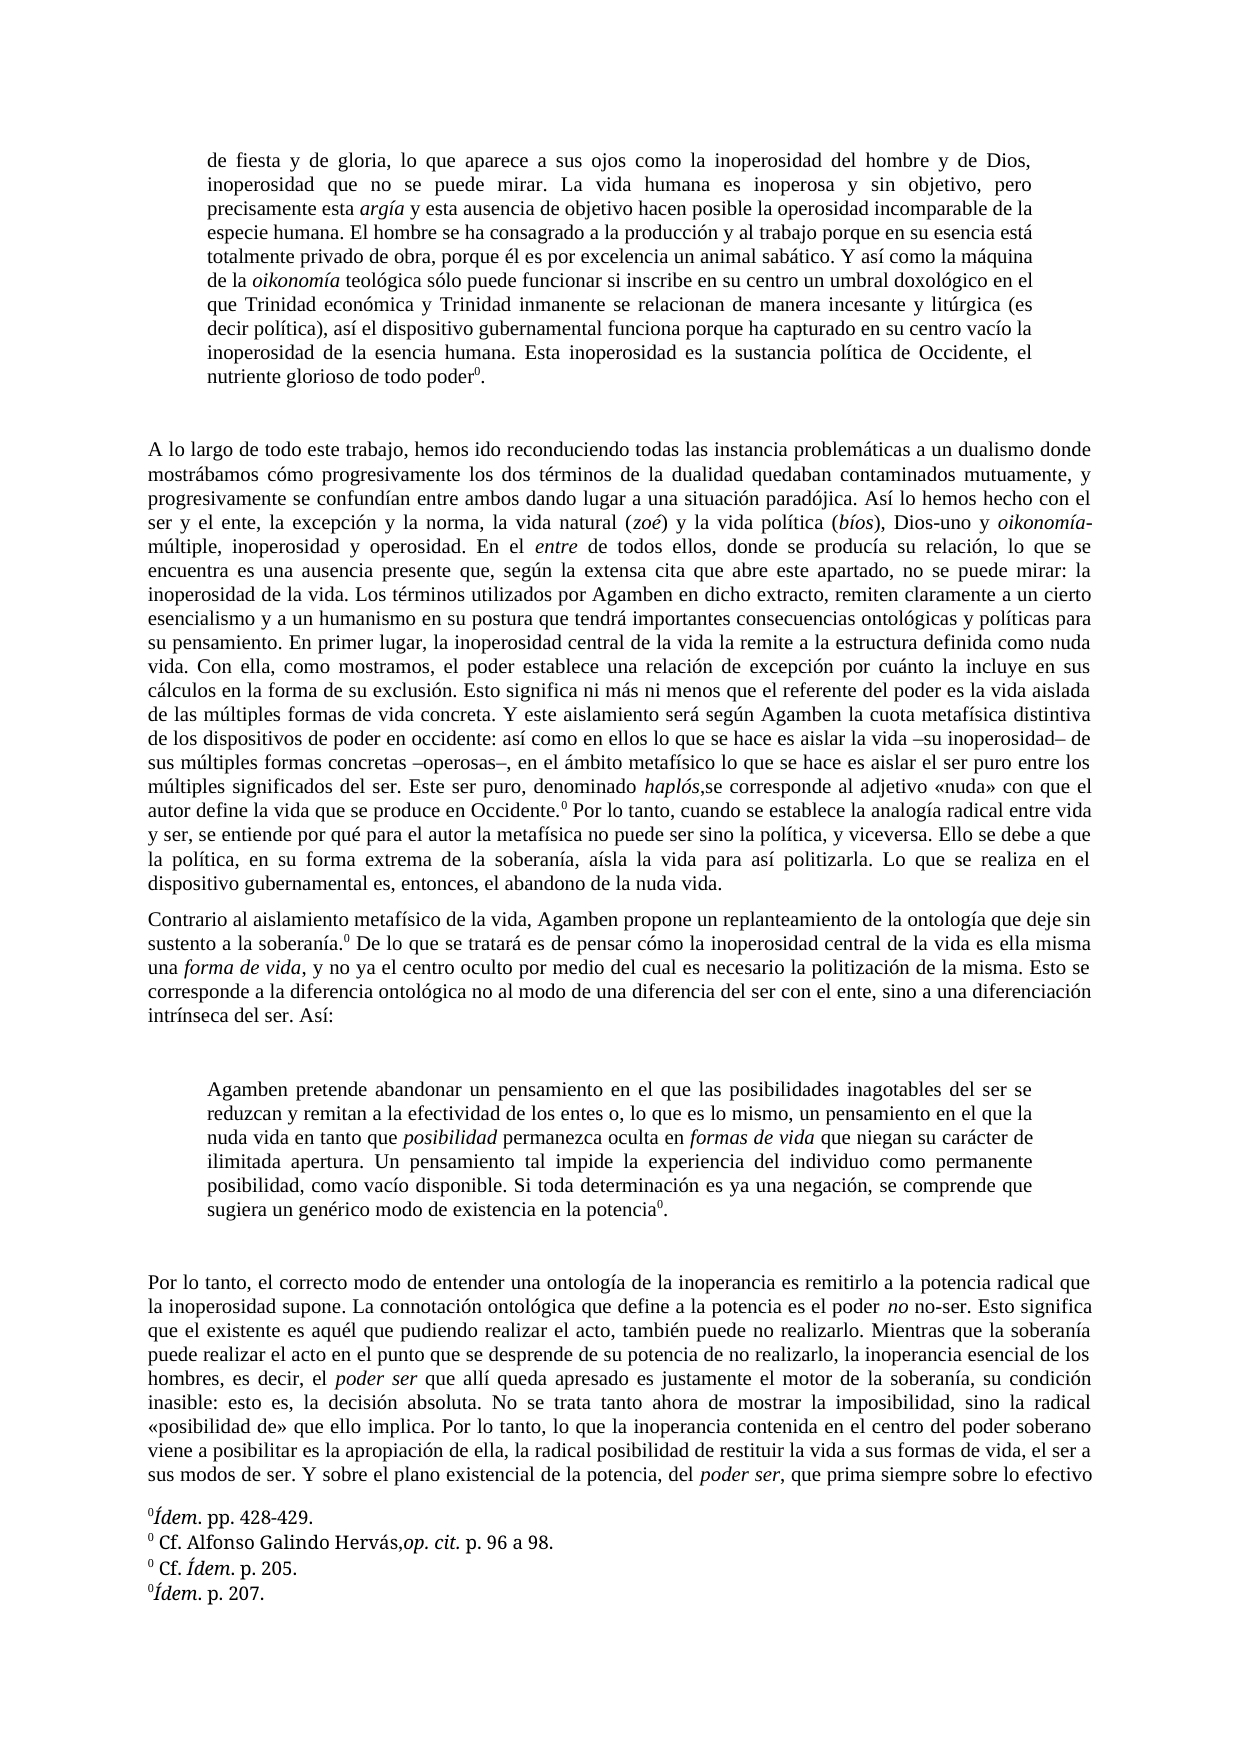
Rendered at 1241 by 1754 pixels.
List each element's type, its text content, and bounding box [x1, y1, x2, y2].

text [148, 1270, 1092, 1486]
text A lo largo de todo este trabajo, hemos ido reconduciendo todas las instancia problemáticas a un dualismo donde mostrábamos cómo progresivamente los dos términos de la dualidad quedaban contaminados mutuamente, y progresivamente se confundían entre ambos dando lugar a una situación paradójica. Así lo hemos hecho con el ser y el ente, la excepción y la norma, la vida natural (zoé) y la vida política (bíos), Dios-uno y oikonomía-múltiple, inoperosidad y operosidad. En el entre de todos ellos, donde se producía su relación, lo que se encuentra es una ausencia presente que, según la extensa cita que abre este apartado, no se puede mirar: la inoperosidad de la vida. Los términos utilizados por Agamben en dicho extracto, remiten claramente a un cierto esencialismo y a un humanismo en su postura que tendrá importantes consecuencias ontológicas y políticas para su pensamiento. En primer lugar, la inoperosidad central de la vida la remite a la estructura definida como nuda vida. Con ella, como mostramos, el poder establece una relación de excepción por cuánto la incluye en sus cálculos en la forma de su exclusión. Esto significa ni más ni menos que el referente del poder es la vida aislada de las múltiples formas de vida concreta. Y este aislamiento será según Agamben la cuota metafísica distintiva de los dispositivos de poder en occidente: así como en ellos lo que se hace es aislar la vida –su inoperosidad– de sus múltiples formas concretas –operosas–, en el ámbito metafísico lo que se hace es aislar el ser puro entre los múltiples significados del ser. Este ser puro, denominado haplós,se corresponde al adjetivo «nuda» con que el autor define la vida que se produce en Occidente. Por lo tanto, cuando se establece la analogía radical entre vida y ser, se entiende por qué para el autor la metafísica no puede ser sino la política, y viceversa. Ello se debe a que la política, en su forma extrema de la soberanía, aísla la vida para así politizarla. Lo que se realiza en el dispositivo gubernamental es, entonces, el abandono de la nuda vida. [148, 437, 1092, 894]
text Contrario al aislamiento metafísico de la vida, Agamben propone un replanteamiento de la ontología que deje sin sustento a la soberanía. De lo que se tratará es de pensar cómo la inoperosidad central de la vida es ella misma una forma de vida, y no ya el centro oculto por medio del cual es necesario la politización de la misma. Esto se corresponde a la diferencia ontológica no al modo de una diferencia del ser con el ente, sino a una diferenciación intrínseca del ser. Así: [148, 907, 1092, 1027]
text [207, 148, 1033, 388]
text Agamben pretende abandonar un pensamiento en el que las posibilidades inagotables del ser se reduzcan y remitan a la efectividad de los entes o, lo que es lo mismo, un pensamiento en el que la nuda vida en tanto que posibilidad permanezca oculta en formas de vida que niegan su carácter de ilimitada apertura. Un pensamiento tal impide la experiencia del individuo como permanente posibilidad, como vacío disponible. Si toda determinación es ya una negación, se comprende que sugiera un genérico modo de existencia en la potencia. [207, 1076, 1033, 1221]
